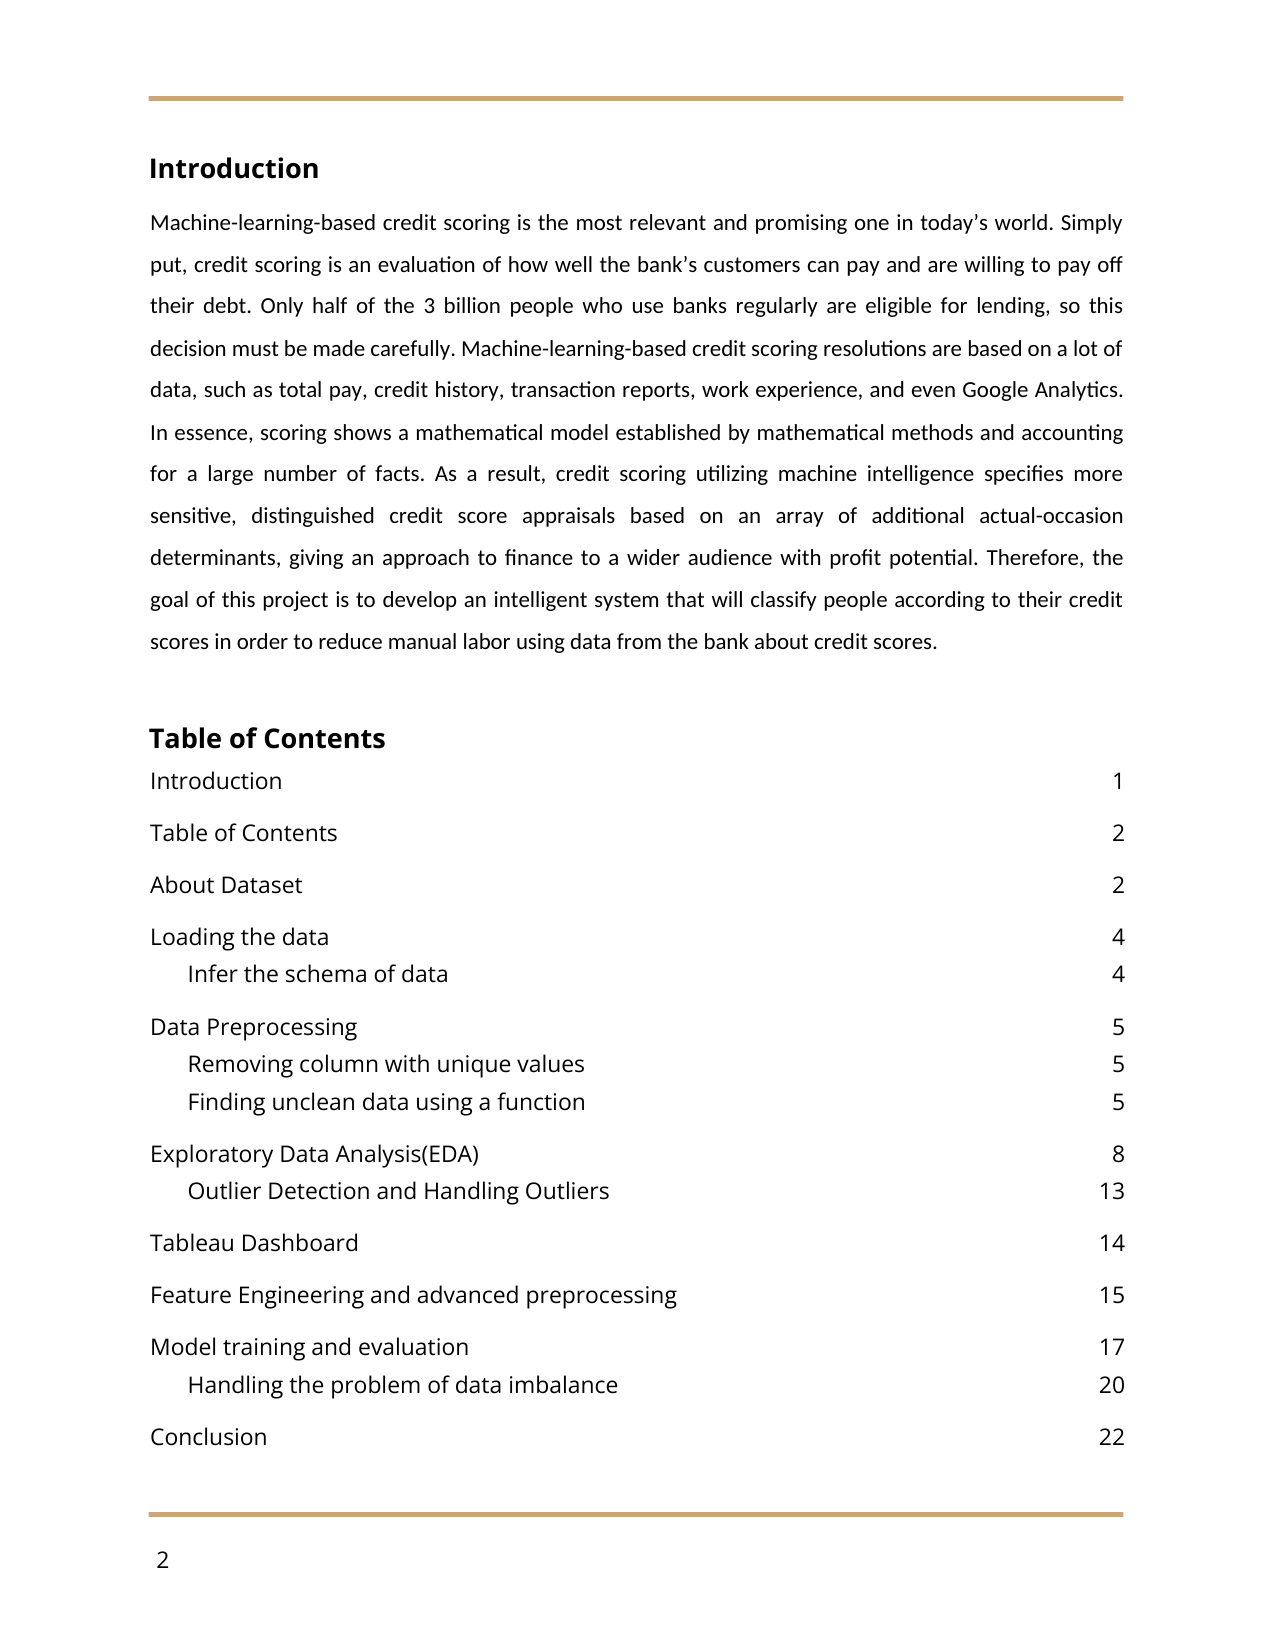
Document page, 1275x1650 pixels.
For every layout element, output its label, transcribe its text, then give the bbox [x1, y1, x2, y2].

subtitle Introduction [148, 150, 939, 187]
picture [148, 1512, 1124, 1517]
picture [148, 96, 1124, 101]
subtitle Table of Contents [148, 719, 939, 756]
text Machine-learning-based credit scoring is the most relevant and promising one in today’s world. Simply put, credit scoring is an evaluation of how well the bank’s customers can pay and are willing to pay off their debt. Only half of the 3 billion people who use banks regularly are eligible for lending, so this decision must be made carefully. Machine-learning-based credit scoring resolutions are based on a lot of data, such as total pay, credit history, transaction reports, work experience, and even Google Analytics. In essence, scoring shows a mathematical model established by mathematical methods and accounting for a large number of facts. As a result, credit scoring utilizing machine intelligence specifies more sensitive, distinguished credit score appraisals based on an array of additional actual-occasion determinants, giving an approach to finance to a wider audience with profit potential. Therefore, the goal of this project is to develop an intelligent system that will classify people according to their credit scores in order to reduce manual labor using data from the bank about credit scores. [150, 208, 1125, 656]
